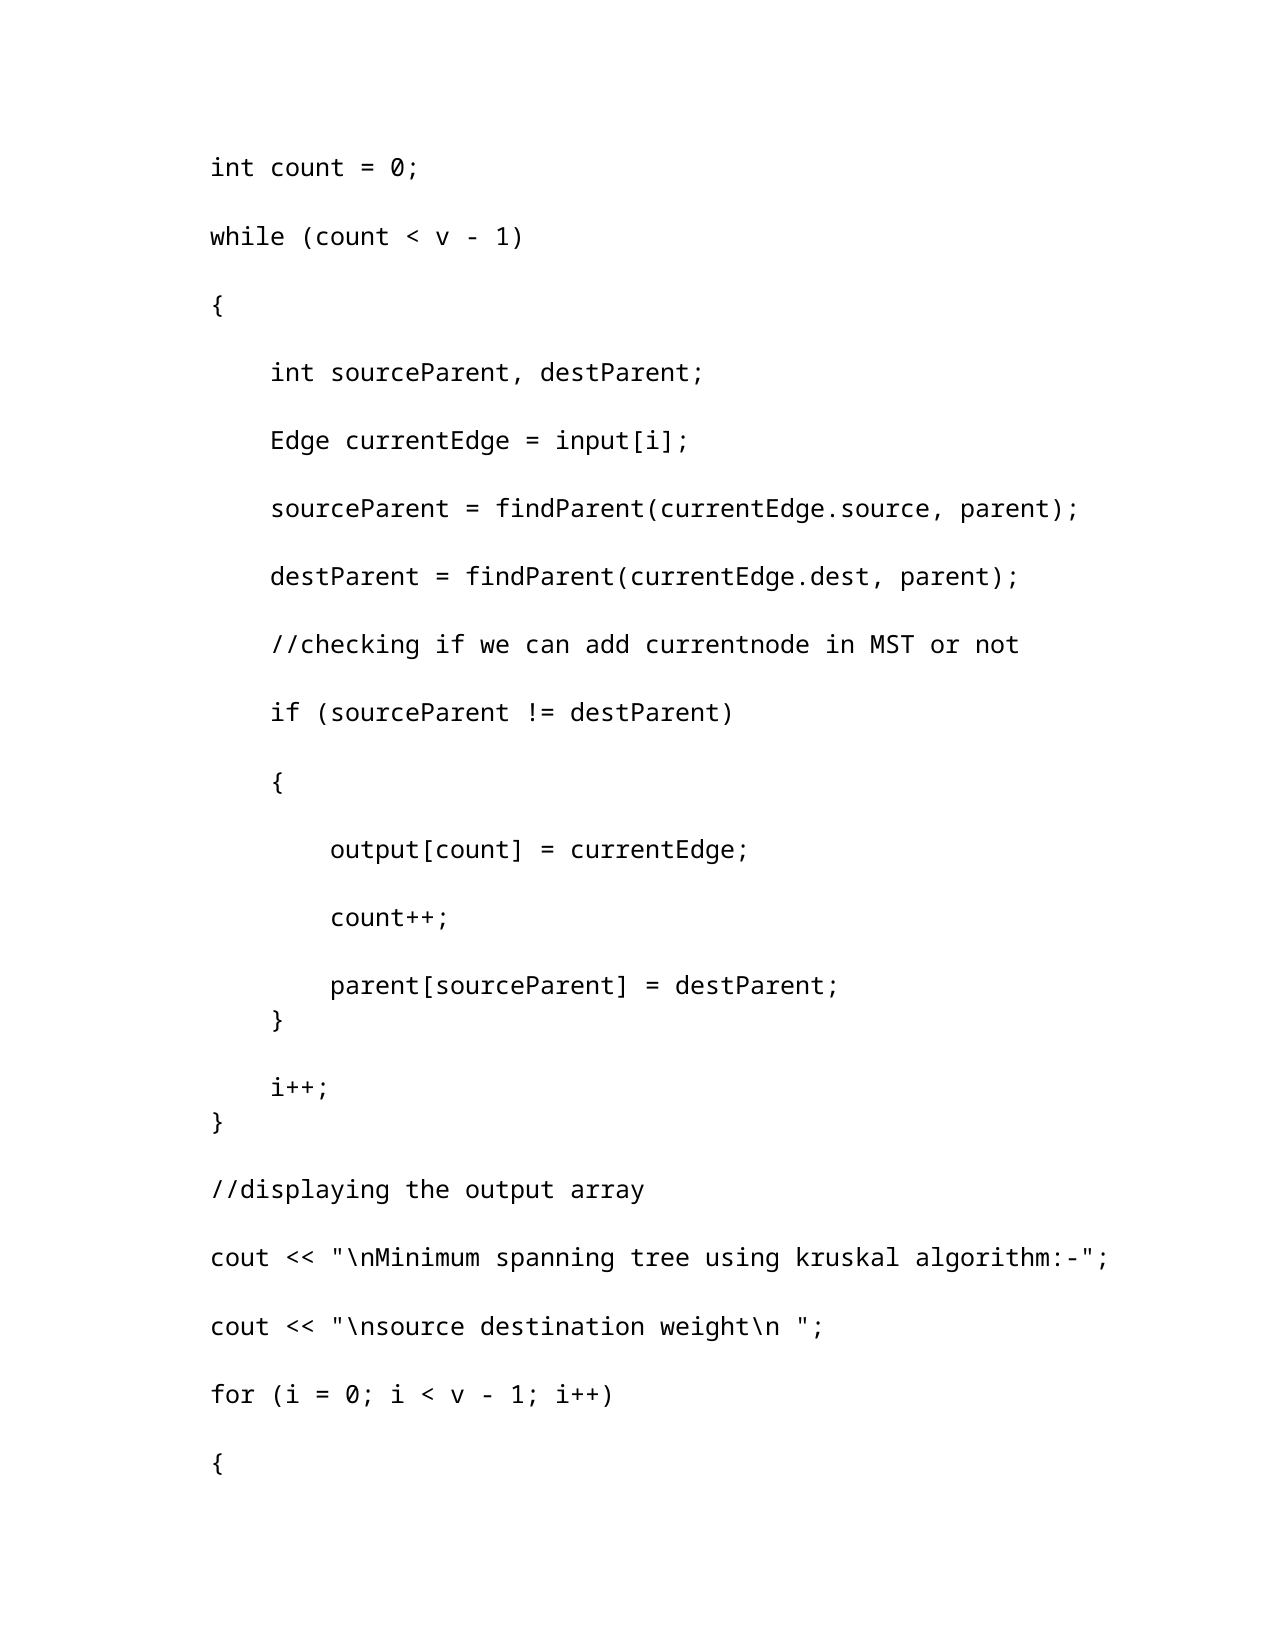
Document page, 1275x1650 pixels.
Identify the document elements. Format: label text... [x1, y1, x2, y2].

text { [150, 763, 1125, 797]
text Edge currentEdge = input[i]; [150, 422, 1125, 457]
text } [150, 1104, 1125, 1138]
text cout << "\nsource destination weight\n "; [150, 1308, 1125, 1342]
text destParent = findParent(currentEdge.dest, parent); [150, 559, 1125, 593]
text } [150, 1002, 1125, 1036]
text parent[sourceParent] = destParent; [150, 967, 1125, 1002]
text int count = 0; [150, 150, 1125, 184]
text //displaying the output array [150, 1172, 1125, 1206]
text { [150, 286, 1125, 320]
text for (i = 0; i < v - 1; i++) [150, 1376, 1125, 1410]
text while (count < v - 1) [150, 218, 1125, 252]
text sourceParent = findParent(currentEdge.source, parent); [150, 491, 1125, 525]
text i++; [150, 1070, 1125, 1104]
text count++; [150, 899, 1125, 933]
text cout << "\nMinimum spanning tree using kruskal algorithm:-"; [150, 1240, 1125, 1274]
text if (sourceParent != destParent) [150, 695, 1125, 729]
text int sourceParent, destParent; [150, 354, 1125, 388]
text //checking if we can add currentnode in MST or not [150, 627, 1125, 661]
text output[count] = currentEdge; [150, 831, 1125, 865]
text { [150, 1444, 1125, 1478]
